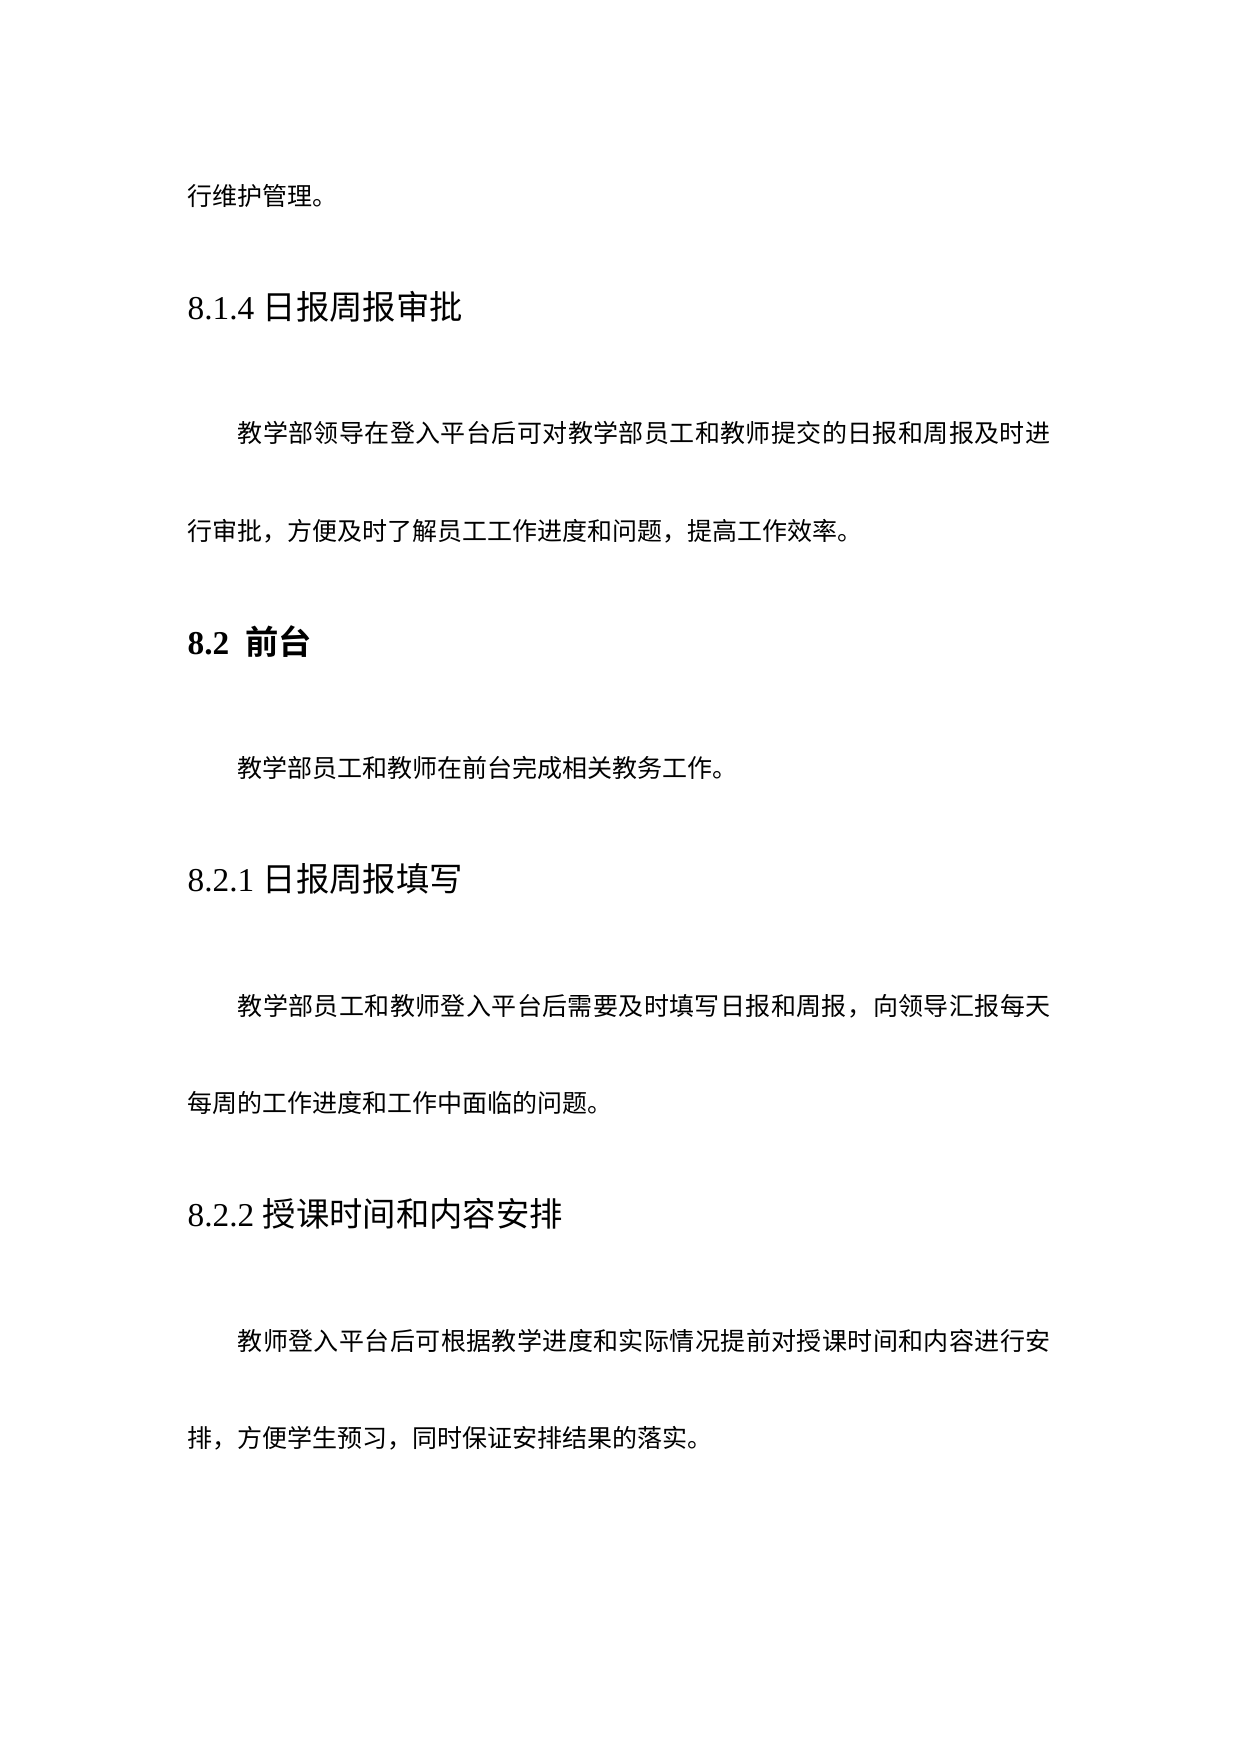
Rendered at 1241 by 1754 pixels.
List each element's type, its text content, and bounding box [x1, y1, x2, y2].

text 教学部员工和教师在前台完成相关教务工作。 [187, 734, 1053, 799]
text 教师登入平台后可根据教学进度和实际情况提前对授课时间和内容进行安排，方便学生预习，同时保证安排结果的落实。 [187, 1307, 1053, 1469]
subtitle 前台 [187, 607, 1053, 672]
text 教学部领导在登入平台后可对教学部员工和教师提交的日报和周报及时进行审批，方便及时了解员工工作进度和问题，提高工作效率。 [187, 399, 1053, 562]
subtitle 日报周报填写 [187, 844, 1053, 909]
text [187, 162, 1053, 227]
subtitle 日报周报审批 [187, 272, 1053, 337]
subtitle 授课时间和内容安排 [187, 1179, 1053, 1244]
text 教学部员工和教师登入平台后需要及时填写日报和周报，向领导汇报每天每周的工作进度和工作中面临的问题。 [187, 972, 1053, 1134]
